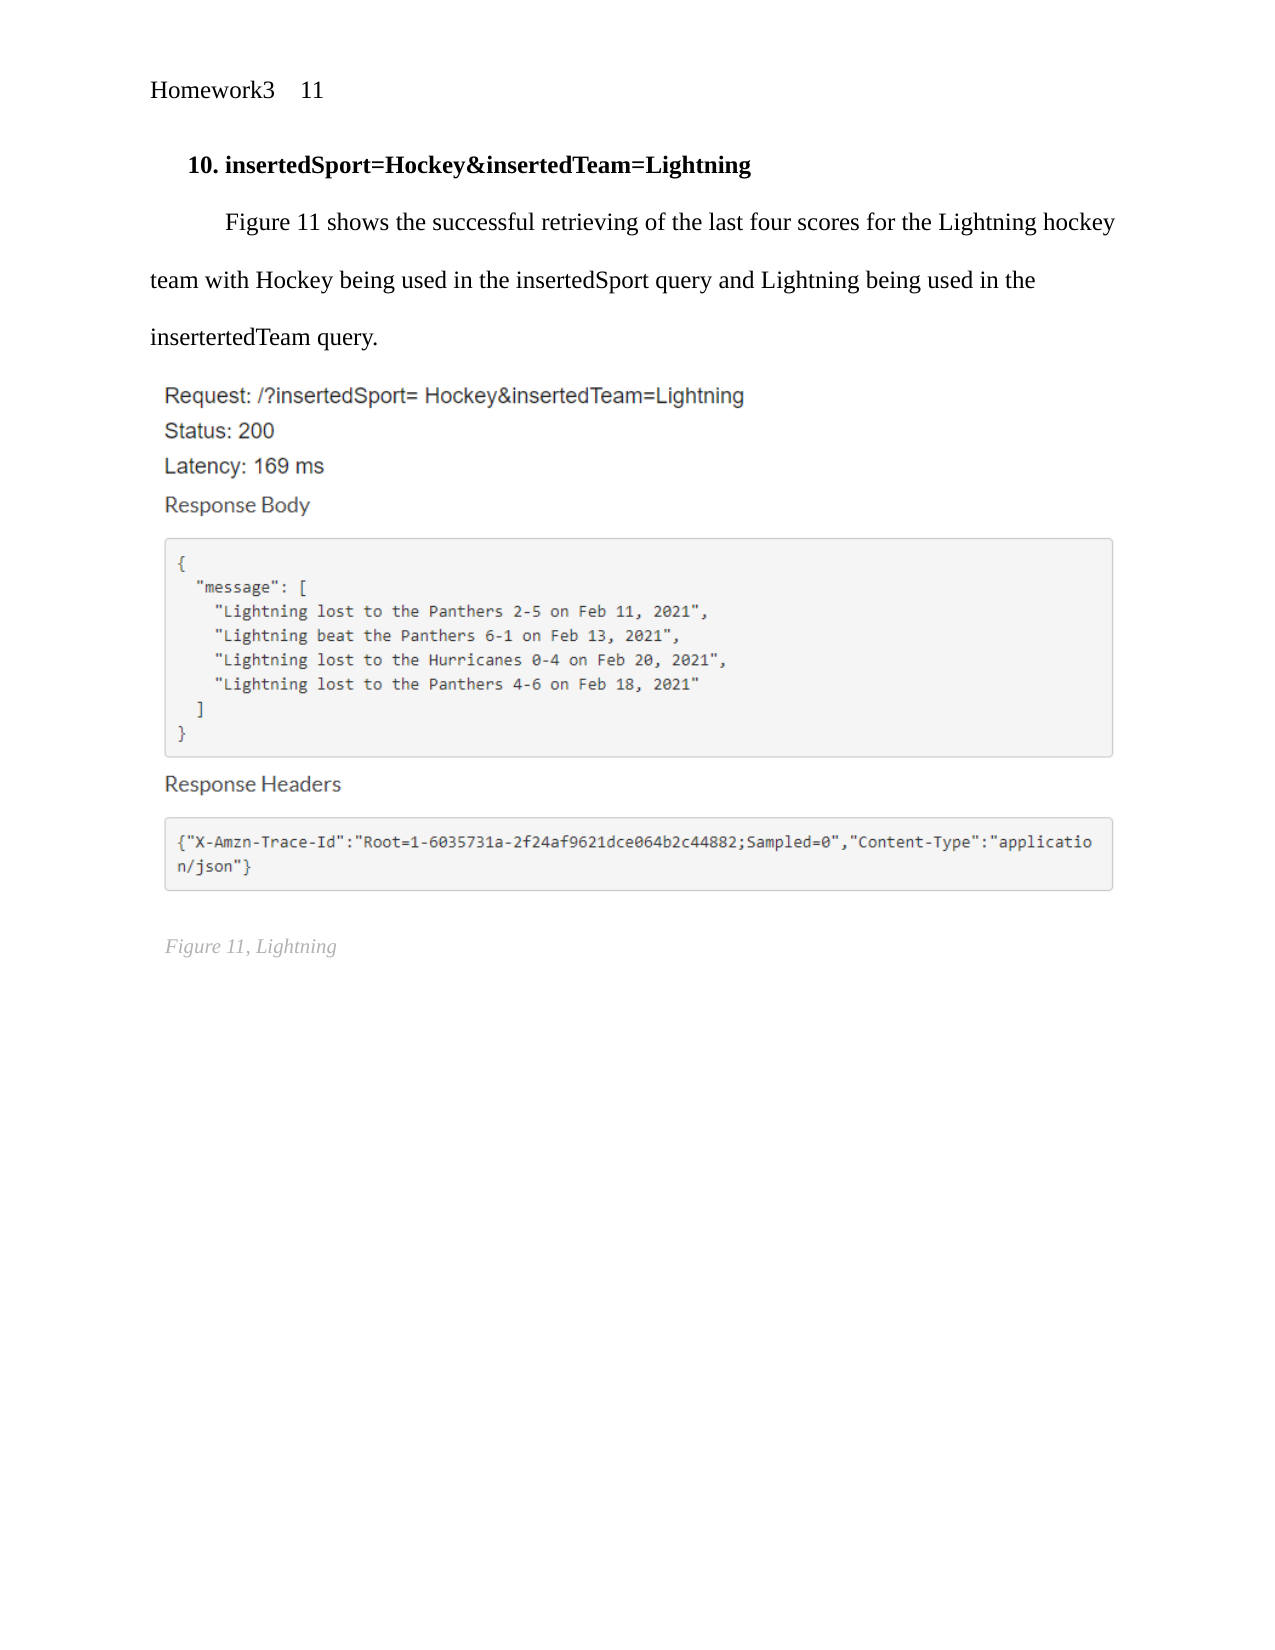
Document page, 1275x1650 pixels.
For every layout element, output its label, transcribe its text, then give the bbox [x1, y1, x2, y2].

picture [150, 379, 1123, 907]
text Figure 11 shows the successful retrieving of the last four scores for the Lightning hockey team with Hockey being used in the insertedSport query and Lightning being used in the insertertedTeam query. [150, 207, 1125, 351]
subtitle insertedSport=Hockey&insertedTeam=Lightning [187, 150, 1125, 179]
